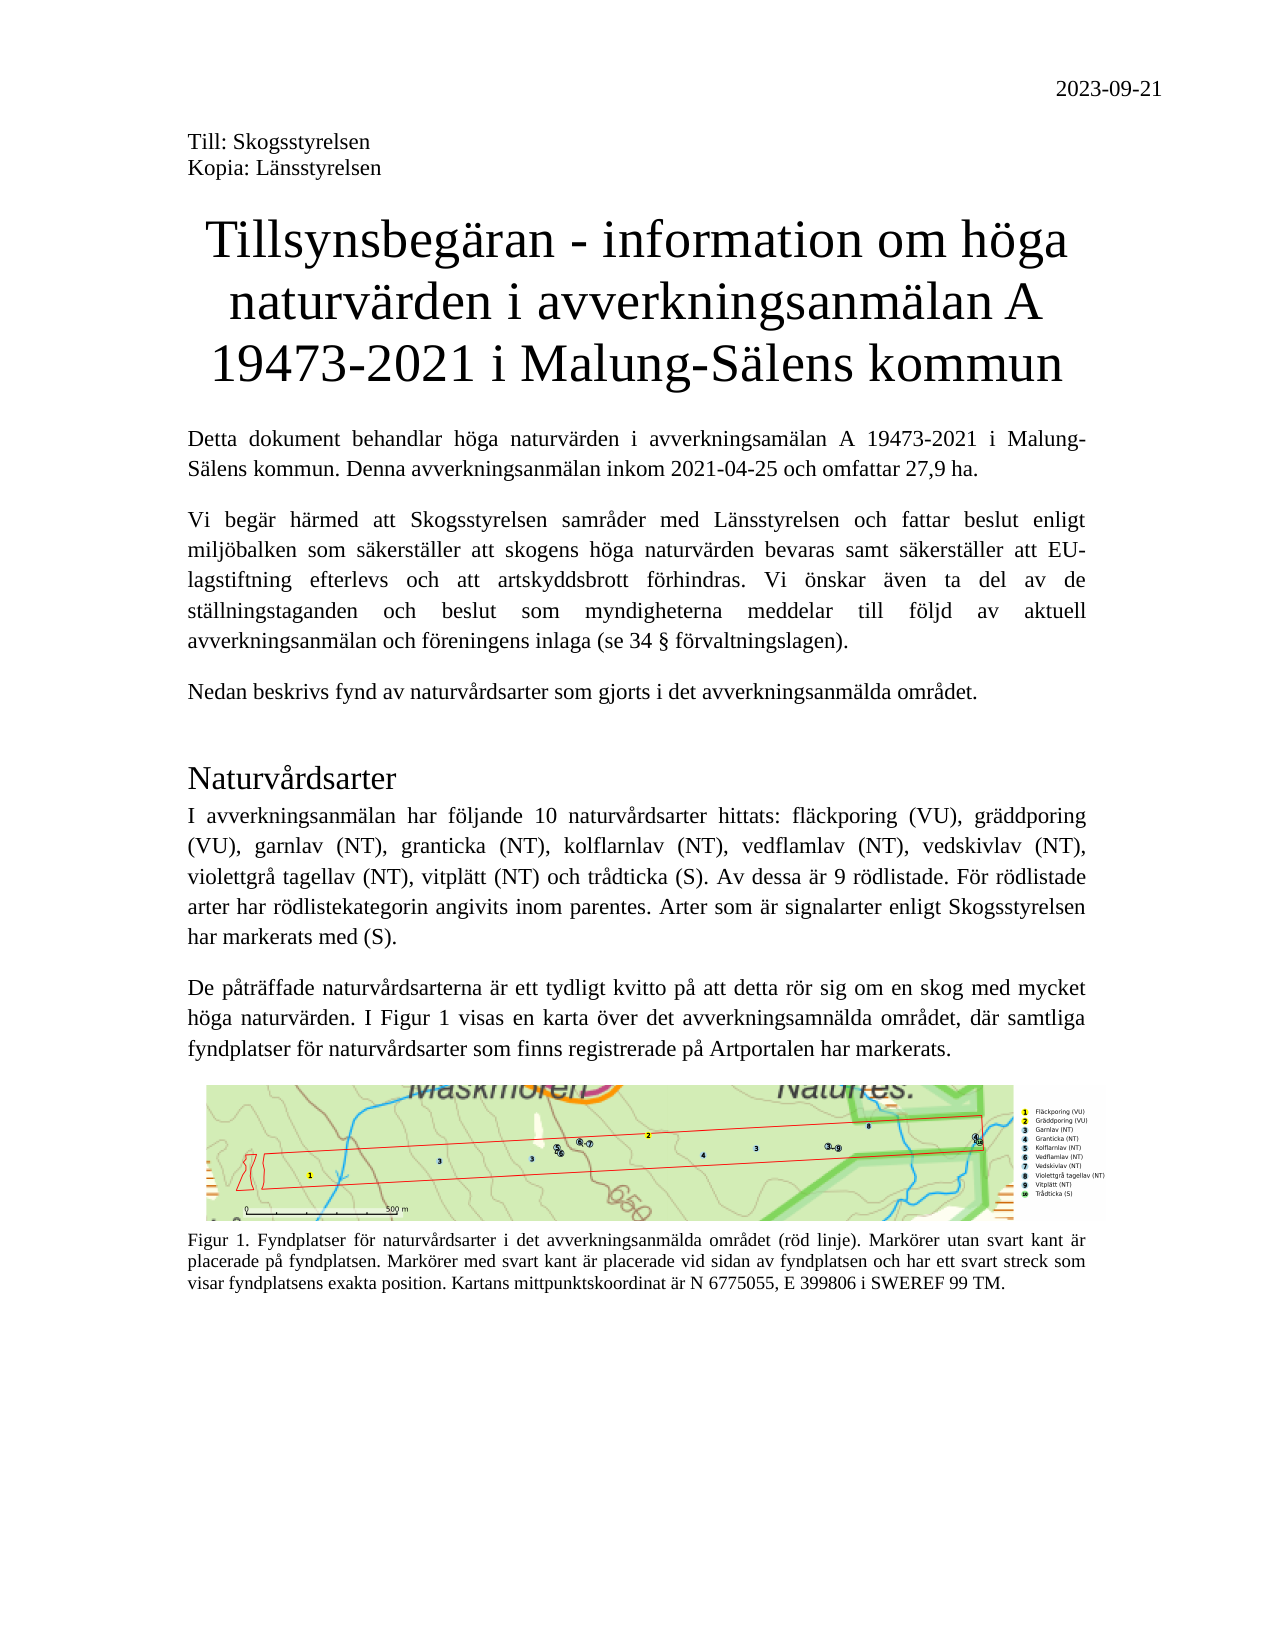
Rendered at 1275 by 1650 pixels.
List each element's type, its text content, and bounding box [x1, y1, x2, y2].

picture [206, 1085, 1107, 1221]
text I avverkningsanmälan har följande 10 naturvårdsarter hittats: fläckporing (VU), gräddporing (VU), garnlav (NT), granticka (NT), kolflarnlav (NT), vedflamlav (NT), vedskivlav (NT), violettgrå tagellav (NT), vitplätt (NT) och trådticka (S). Av dessa är 9 rödlistade. För rödlistade arter har rödlistekategorin angivits inom parentes. Arter som är signalarter enligt Skogsstyrelsen har markerats med (S). [187, 802, 1087, 949]
text Nedan beskrivs fynd av naturvårdsarter som gjorts i det avverkningsanmälda området. [187, 678, 1087, 704]
title Tillsynsbegäran - information om höga naturvärden i avverkningsanmälan A 19473-2021 i Malung-Sälens kommun [187, 207, 1087, 394]
text Figur 1. Fyndplatser för naturvårdsarter i det avverkningsanmälda området (röd linje). Markörer utan svart kant är placerade på fyndplatsen. Markörer med svart kant är placerade vid sidan av fyndplatsen och har ett svart streck som visar fyndplatsens exakta position. Kartans mittpunktskoordinat är N 6775055, E 399806 i SWEREF 99 TM. [187, 1228, 1087, 1293]
text Vi begär härmed att Skogsstyrelsen samråder med Länsstyrelsen och fattar beslut enligt miljöbalken som säkerställer att skogens höga naturvärden bevaras samt säkerställer att EU-lagstiftning efterlevs och att artskyddsbrott förhindras. Vi önskar även ta del av de ställningstaganden och beslut som myndigheterna meddelar till följd av aktuell avverkningsanmälan och föreningens inlaga (se 34 § förvaltningslagen). [187, 506, 1087, 653]
subtitle Naturvårdsarter [187, 758, 1087, 797]
text De påträffade naturvårdsarterna är ett tydligt kvitto på att detta rör sig om en skog med mycket höga naturvärden. I Figur 1 visas en karta över det avverkningsamnälda området, där samtliga fyndplatser för naturvårdsarter som finns registrerade på Artportalen har markerats. [187, 974, 1087, 1061]
text Detta dokument behandlar höga naturvärden i avverkningsamälan A 19473-2021 i Malung-Sälens kommun. Denna avverkningsanmälan inkom 2021-04-25 och omfattar 27,9 ha. [187, 425, 1087, 481]
